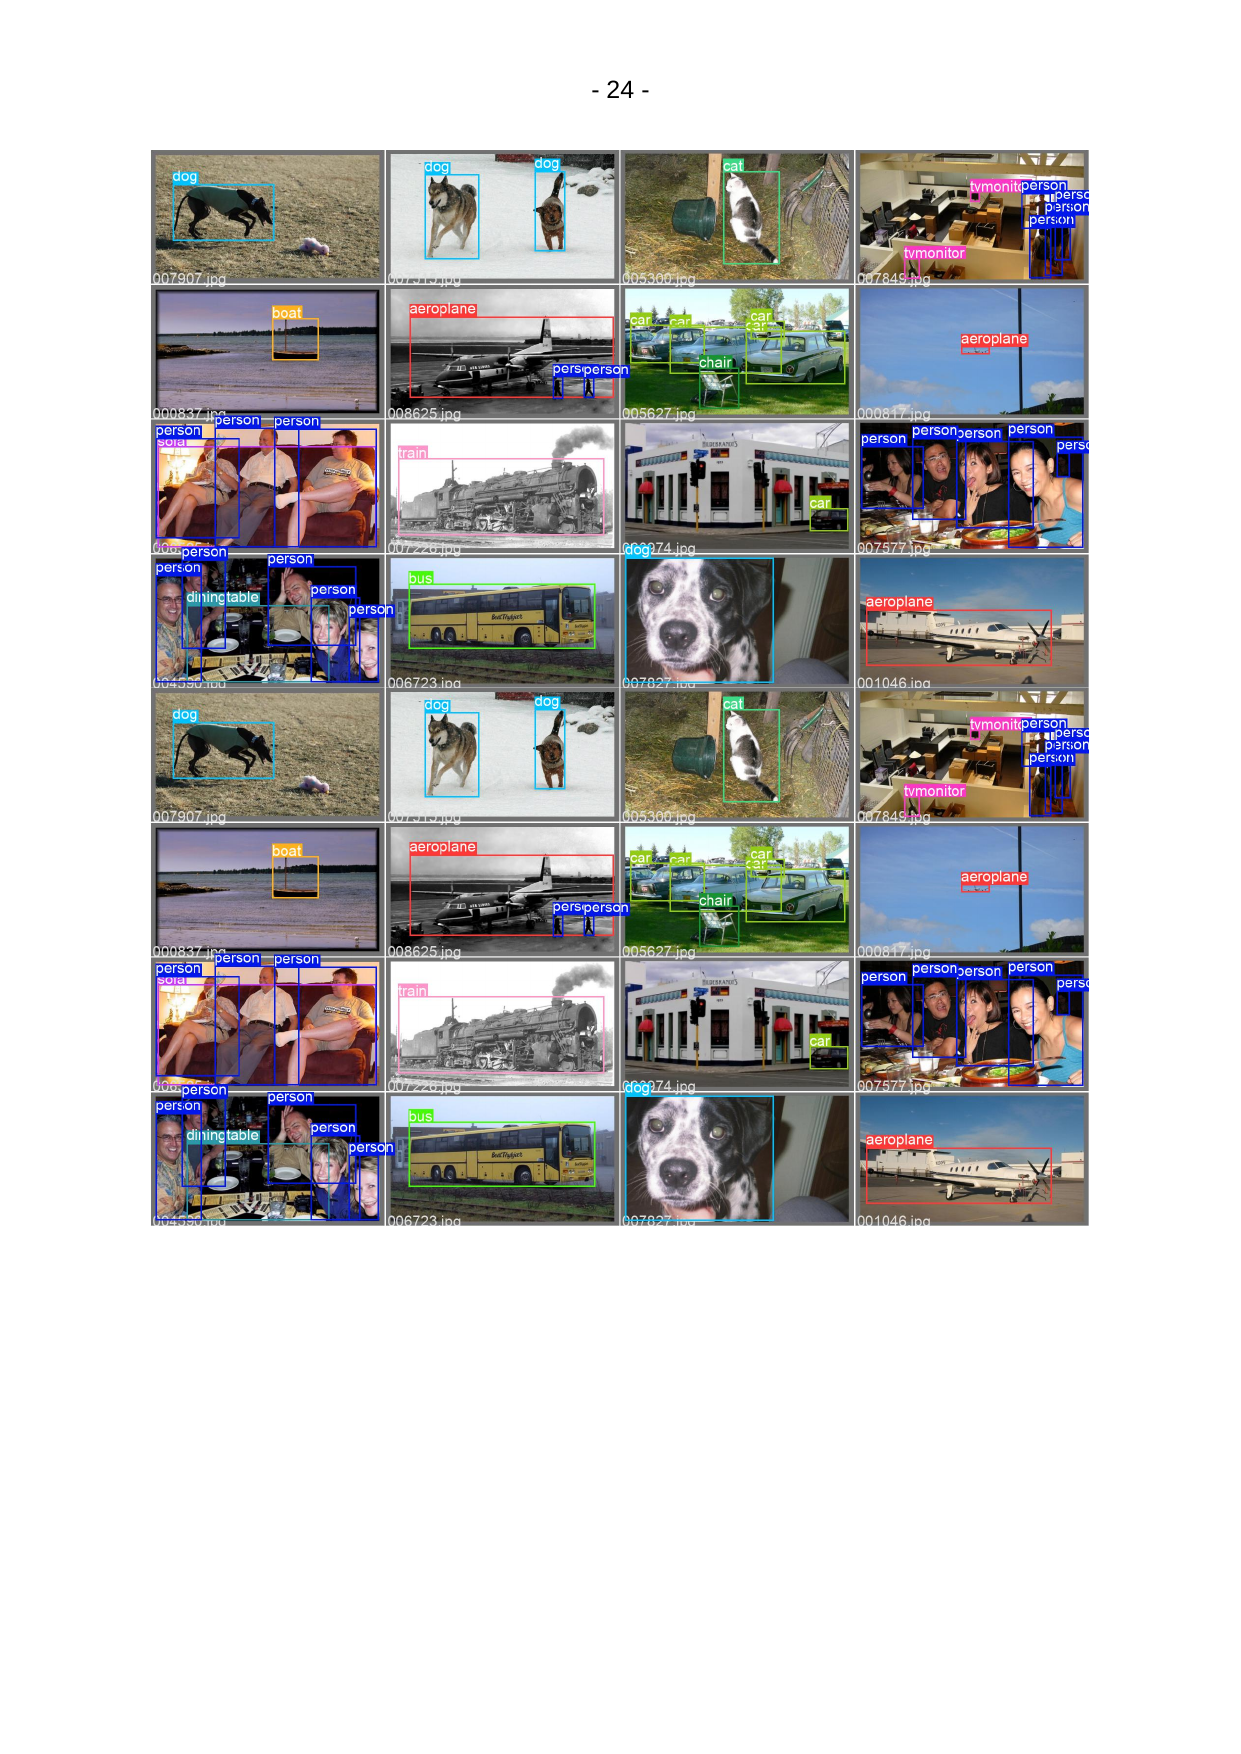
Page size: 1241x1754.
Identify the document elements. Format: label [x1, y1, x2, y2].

picture [150, 150, 1089, 1226]
